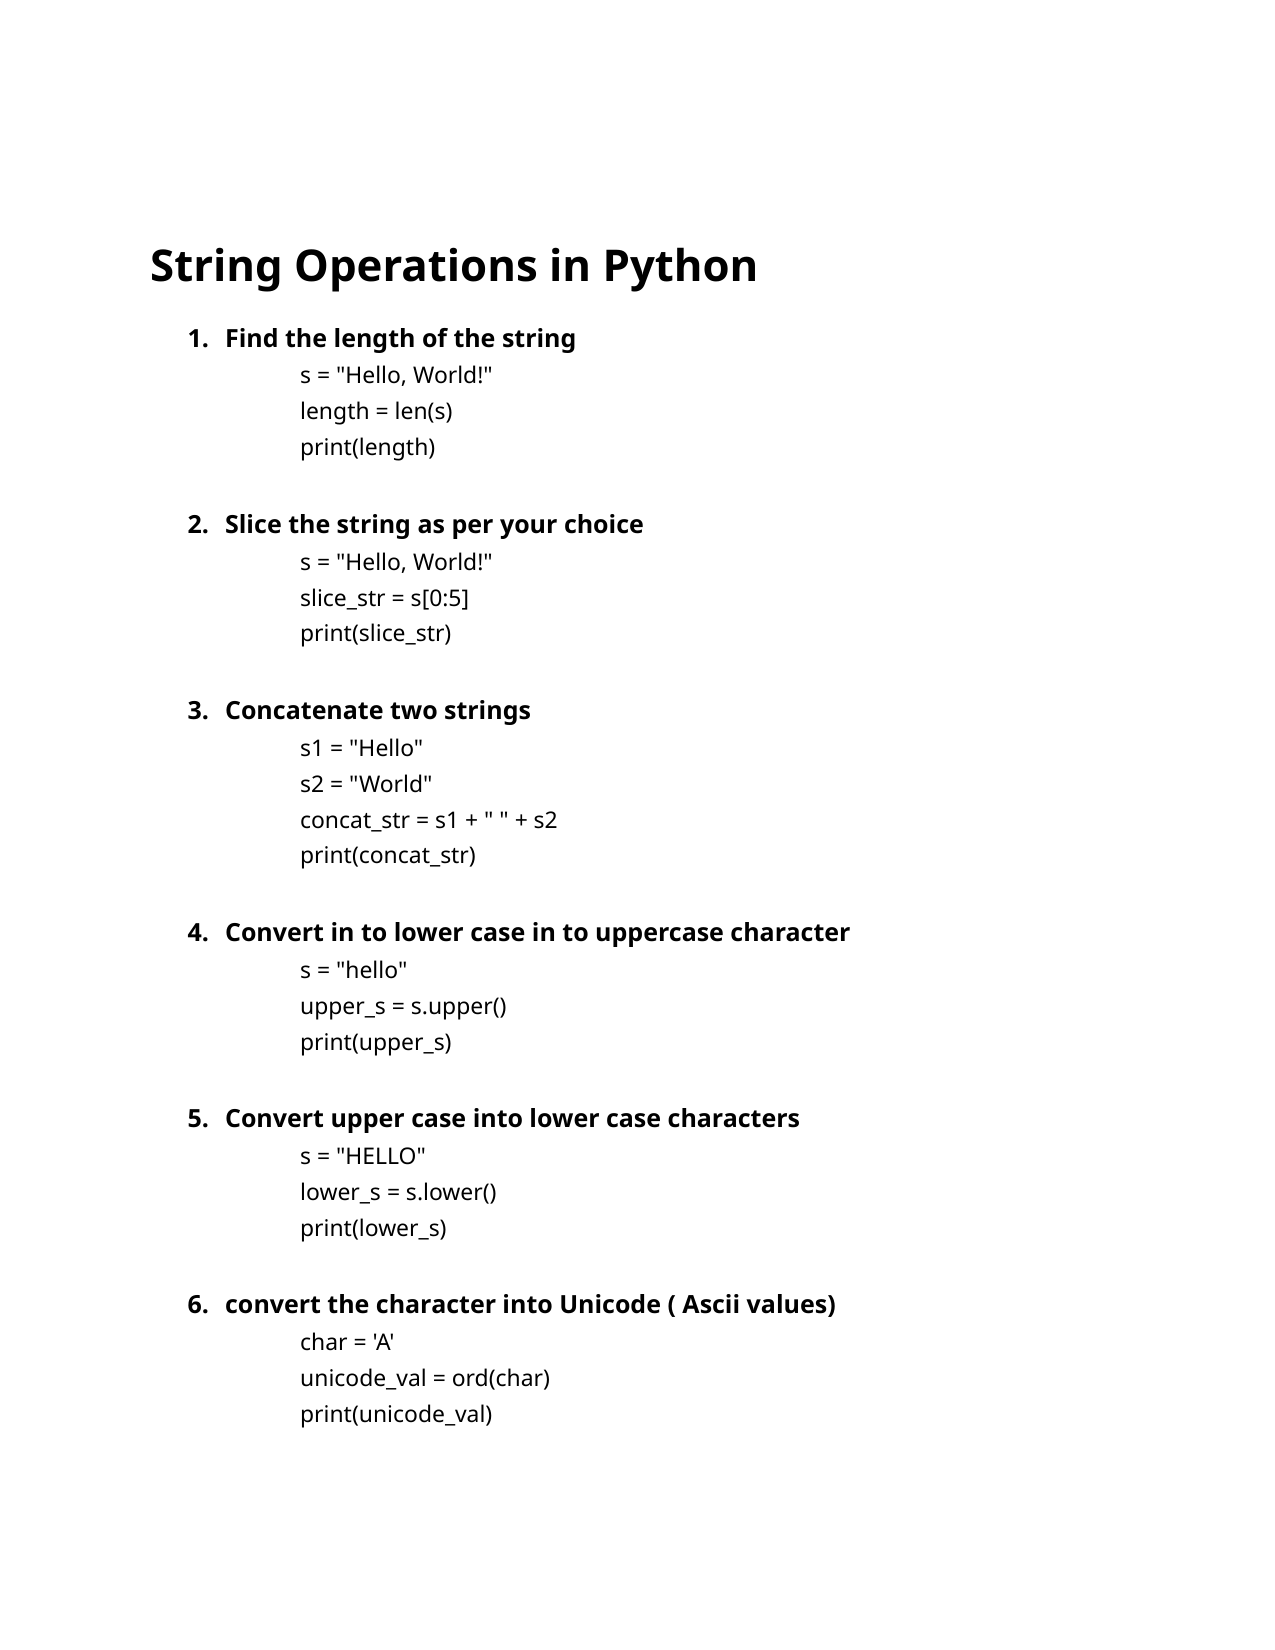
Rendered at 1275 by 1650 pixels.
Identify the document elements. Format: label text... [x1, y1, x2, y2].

list s = "hello" [300, 954, 1125, 985]
list unicode_val = ord(char) [300, 1362, 1125, 1393]
list print(lower_s) [300, 1212, 1125, 1243]
list Convert upper case into lower case characters [187, 1101, 1125, 1135]
list print(slice_str) [300, 617, 1125, 649]
text String Operations in Python [150, 235, 1125, 295]
list s = "HELLO" [300, 1140, 1125, 1171]
list print(upper_s) [300, 1026, 1125, 1057]
list Concatenate two strings [187, 692, 1125, 727]
list length = len(s) [300, 395, 1125, 427]
list s = "Hello, World!" [300, 546, 1125, 577]
list s1 = "Hello" [300, 732, 1125, 763]
list convert the character into Unicode ( Ascii values) [187, 1287, 1125, 1321]
list print(unicode_val) [300, 1398, 1125, 1429]
list upper_s = s.upper() [300, 990, 1125, 1021]
list Slice the string as per your choice [187, 506, 1125, 540]
list Convert in to lower case in to uppercase character [187, 914, 1125, 949]
list Find the length of the string [187, 320, 1125, 354]
list char = 'A' [300, 1326, 1125, 1357]
list s = "Hello, World!" [300, 359, 1125, 391]
list print(length) [300, 431, 1125, 462]
list s2 = "World" [300, 768, 1125, 799]
list lower_s = s.lower() [300, 1176, 1125, 1207]
list slice_str = s[0:5] [300, 581, 1125, 613]
list print(concat_str) [300, 839, 1125, 871]
list concat_str = s1 + " " + s2 [300, 803, 1125, 835]
